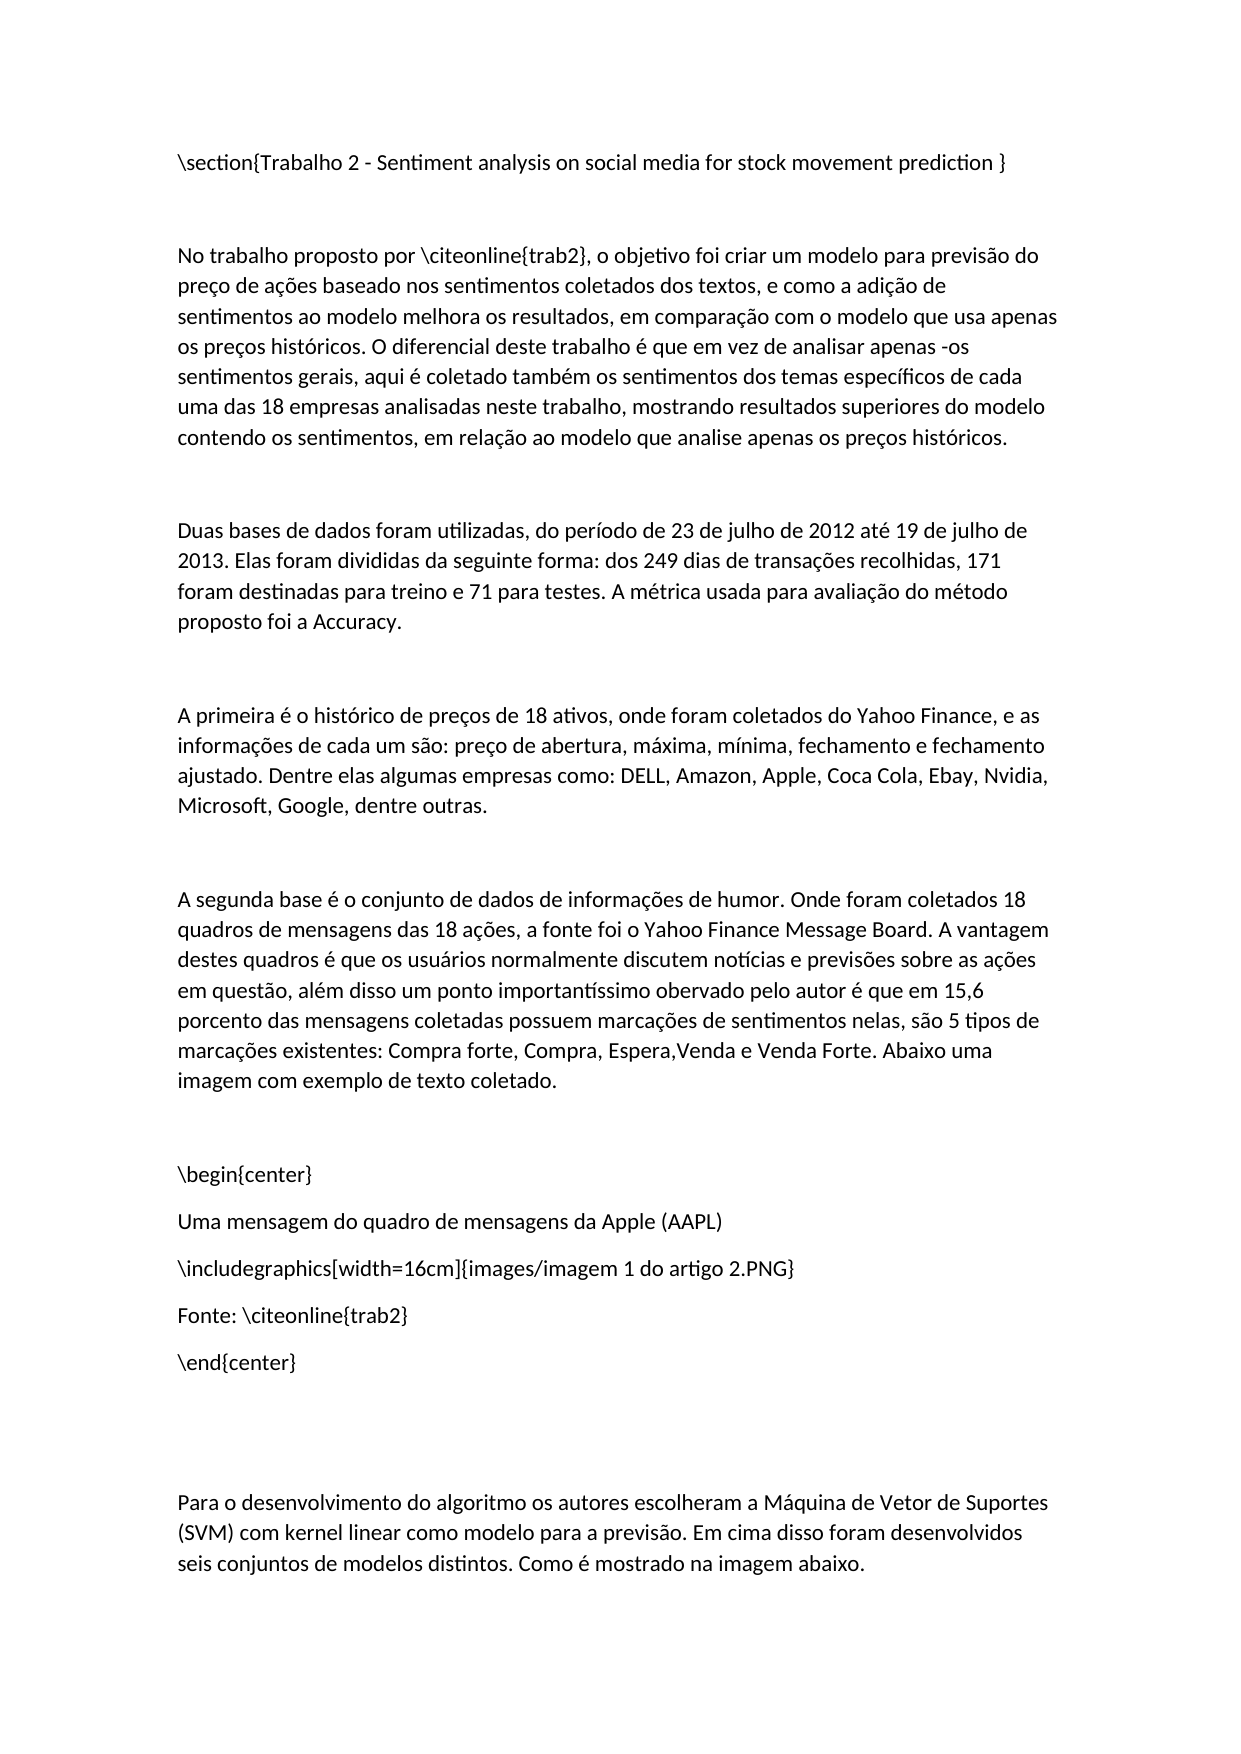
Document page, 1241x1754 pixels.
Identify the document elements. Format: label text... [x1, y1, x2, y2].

text No trabalho proposto por \citeonline{trab2}, o objetivo foi criar um modelo para previsão do preço de ações baseado nos sentimentos coletados dos textos, e como a adição de sentimentos ao modelo melhora os resultados, em comparação com o modelo que usa apenas os preços históricos. O diferencial deste trabalho é que em vez de analisar apenas -os sentimentos gerais, aqui é coletado também os sentimentos dos temas específicos de cada uma das 18 empresas analisadas neste trabalho, mostrando resultados superiores do modelo contendo os sentimentos, em relação ao modelo que analise apenas os preços históricos. [177, 241, 1063, 451]
text A primeira é o histórico de preços de 18 ativos, onde foram coletados do Yahoo Finance, e as informações de cada um são: preço de abertura, máxima, mínima, fechamento e fechamento ajustado. Dentre elas algumas empresas como: DELL, Amazon, Apple, Coca Cola, Ebay, Nvidia, Microsoft, Google, dentre outras. [177, 701, 1063, 819]
text \section{Trabalho 2 - Sentiment analysis on social media for stock movement prediction } [177, 148, 1063, 176]
text Duas bases de dados foram utilizadas, do período de 23 de julho de 2012 até 19 de julho de 2013. Elas foram divididas da seguinte forma: dos 249 dias de transações recolhidas, 171 foram destinadas para treino e 71 para testes. A métrica usada para avaliação do método proposto foi a Accuracy. [177, 516, 1063, 635]
text \end{center} [177, 1348, 1063, 1376]
text \includegraphics[width=16cm]{images/imagem 1 do artigo 2.PNG} [177, 1254, 1063, 1282]
text A segunda base é o conjunto de dados de informações de humor. Onde foram coletados 18 quadros de mensagens das 18 ações, a fonte foi o Yahoo Finance Message Board. A vantagem destes quadros é que os usuários normalmente discutem notícias e previsões sobre as ações em questão, além disso um ponto importantíssimo obervado pelo autor é que em 15,6 porcento das mensagens coletadas possuem marcações de sentimentos nelas, são 5 tipos de marcações existentes: Compra forte, Compra, Espera,Venda e Venda Forte. Abaixo uma imagem com exemplo de texto coletado. [177, 885, 1063, 1094]
text Uma mensagem do quadro de mensagens da Apple (AAPL) [177, 1207, 1063, 1235]
text Para o desenvolvimento do algoritmo os autores escolheram a Máquina de Vetor de Suportes (SVM) com kernel linear como modelo para a previsão. Em cima disso foram desenvolvidos seis conjuntos de modelos distintos. Como é mostrado na imagem abaixo. [177, 1488, 1063, 1577]
text \begin{center} [177, 1160, 1063, 1188]
text Fonte: \citeonline{trab2} [177, 1301, 1063, 1329]
